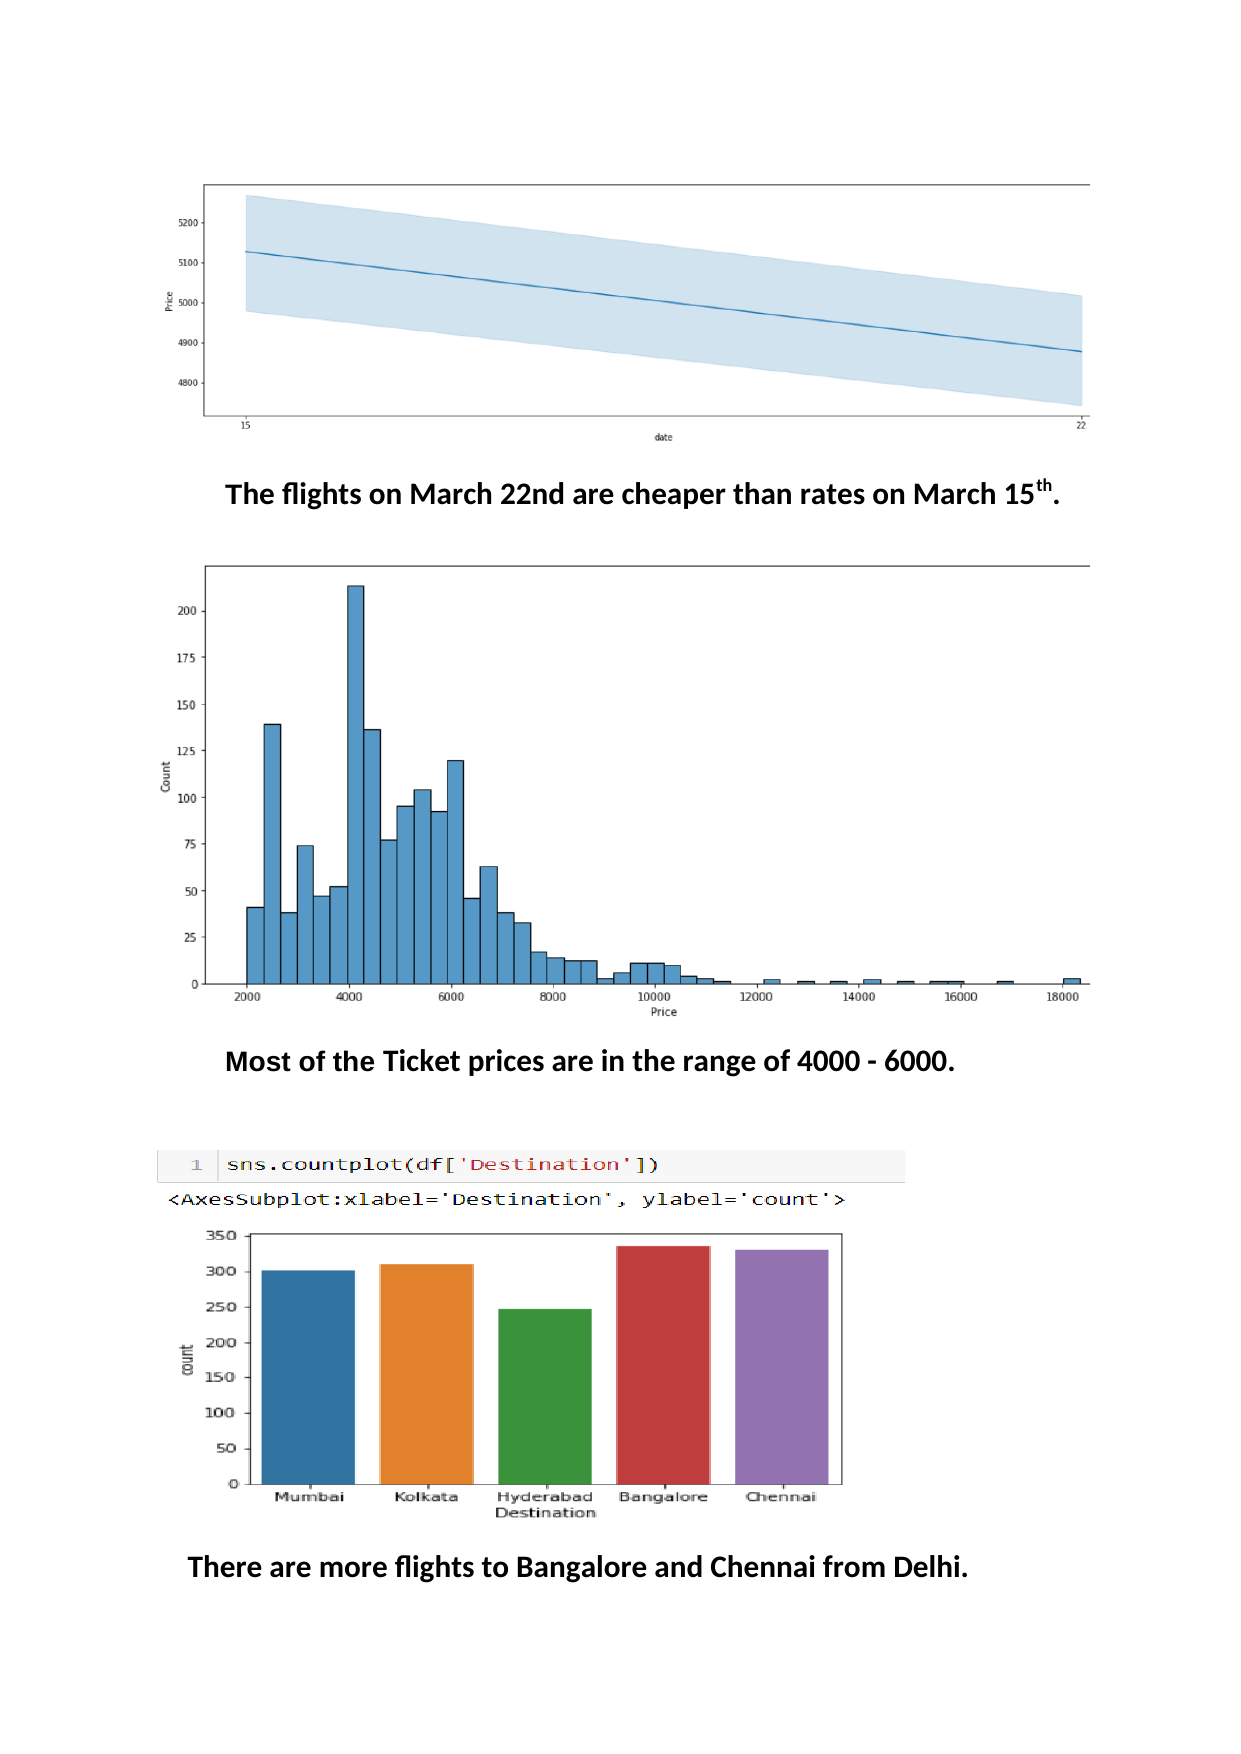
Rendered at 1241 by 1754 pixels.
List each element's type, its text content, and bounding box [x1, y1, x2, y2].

picture [150, 564, 1091, 1022]
picture [150, 182, 1091, 455]
subtitle The flights on March 22nd are cheaper than rates on March 15th. [150, 474, 1090, 512]
subtitle There are more flights to Bangalore and Chennai from Delhi. [150, 1547, 1090, 1586]
picture [150, 1150, 905, 1529]
subtitle Most of the Ticket prices are in the range of 4000 - 6000. [150, 1041, 1090, 1079]
